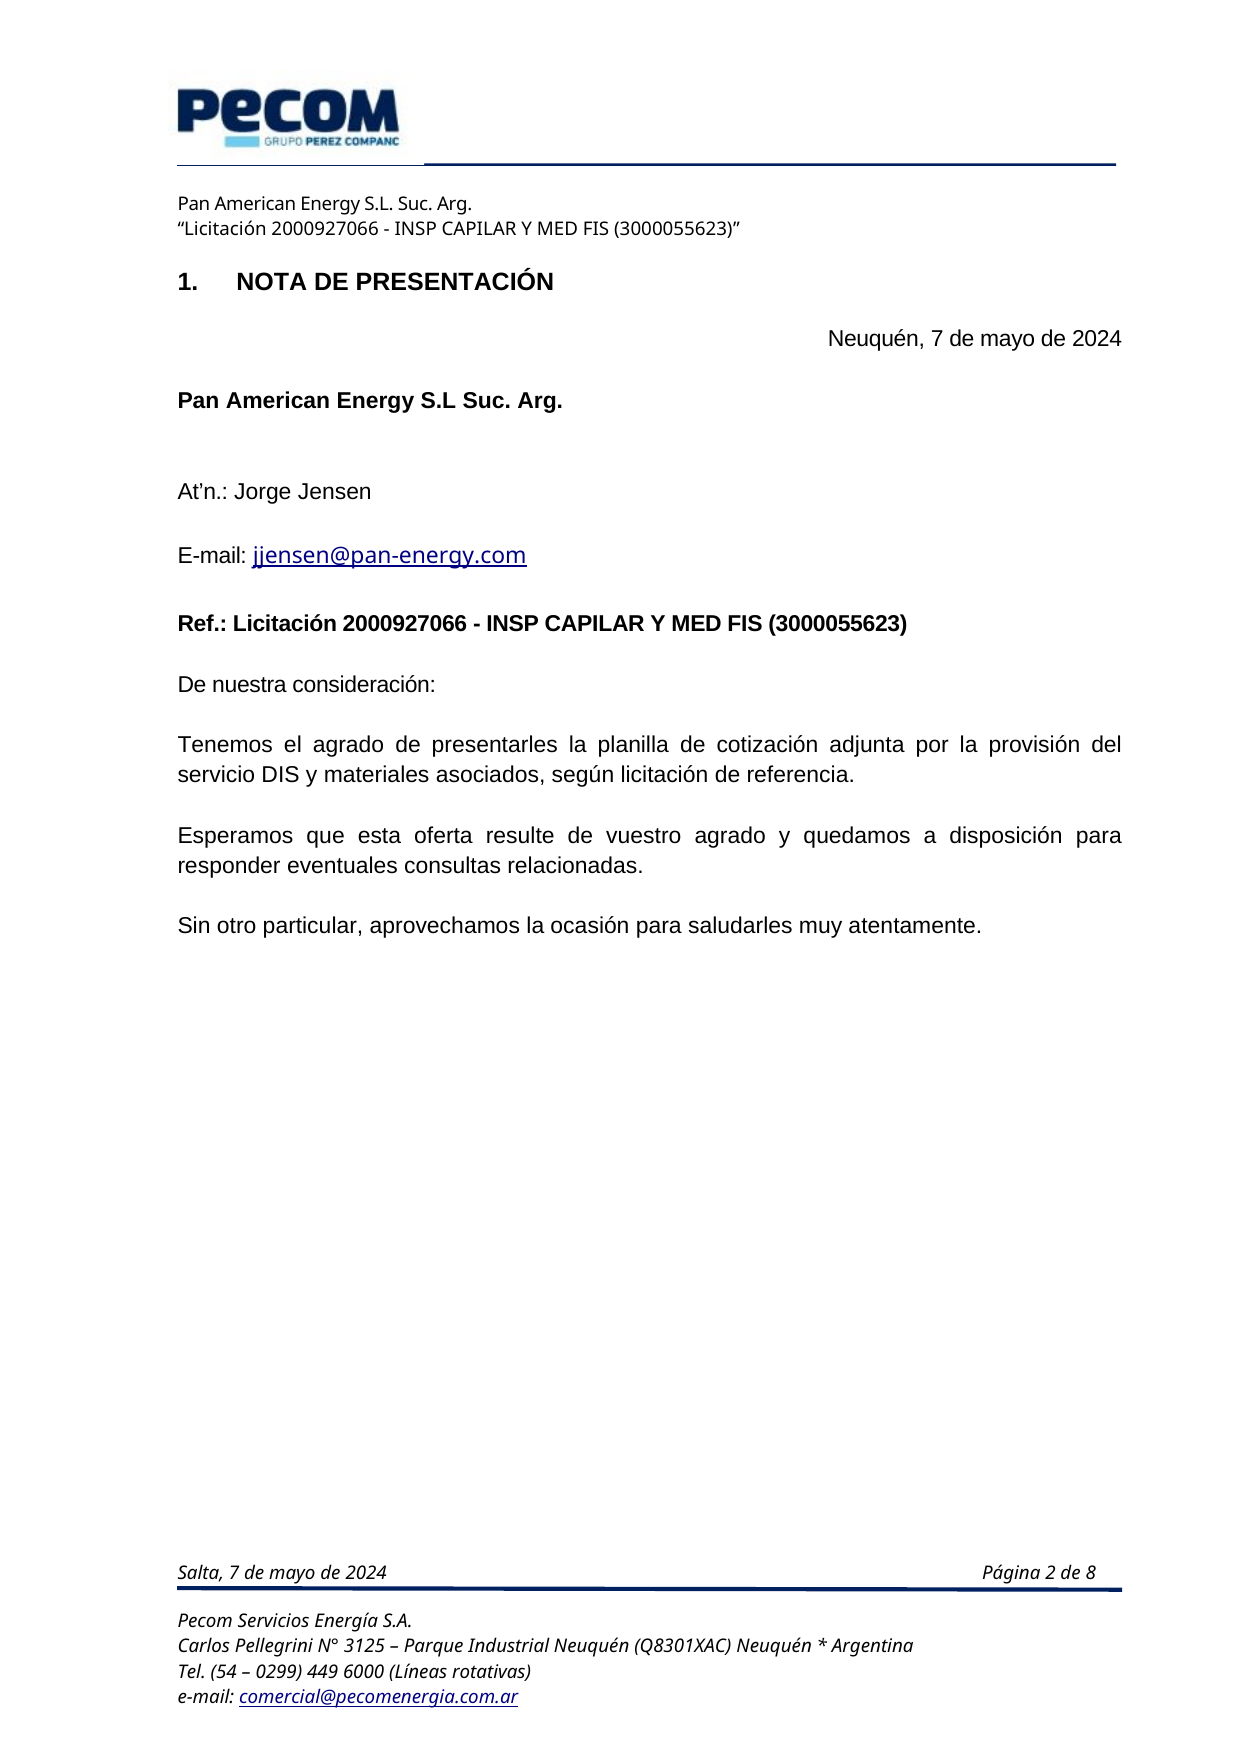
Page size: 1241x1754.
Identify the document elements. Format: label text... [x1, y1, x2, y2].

text De nuestra consideración: [177, 671, 1122, 697]
text Esperamos que esta oferta resulte de vuestro agrado y quedamos a disposición para responder eventuales consultas relacionadas. [177, 822, 1122, 878]
text Pan American Energy S.L Suc. Arg. [177, 387, 1122, 414]
text Ref.: Licitación 2000927066 - INSP CAPILAR Y MED FIS (3000055623) [177, 610, 1122, 637]
text Neuquén, 7 de mayo de 2024 [177, 325, 1122, 351]
text At’n.: Jorge Jensen [177, 478, 1122, 504]
text E-mail: jjensen@pan-energy.com [177, 538, 1122, 570]
text Tenemos el agrado de presentarles la planilla de cotización adjunta por la provisión del servicio DIS y materiales asociados, según licitación de referencia. [177, 731, 1122, 788]
text Sin otro particular, aprovechamos la ocasión para saludarles muy atentamente. [177, 912, 1122, 939]
picture [147, 70, 425, 165]
list NOTA DE PRESENTACIÓN [177, 267, 1122, 295]
